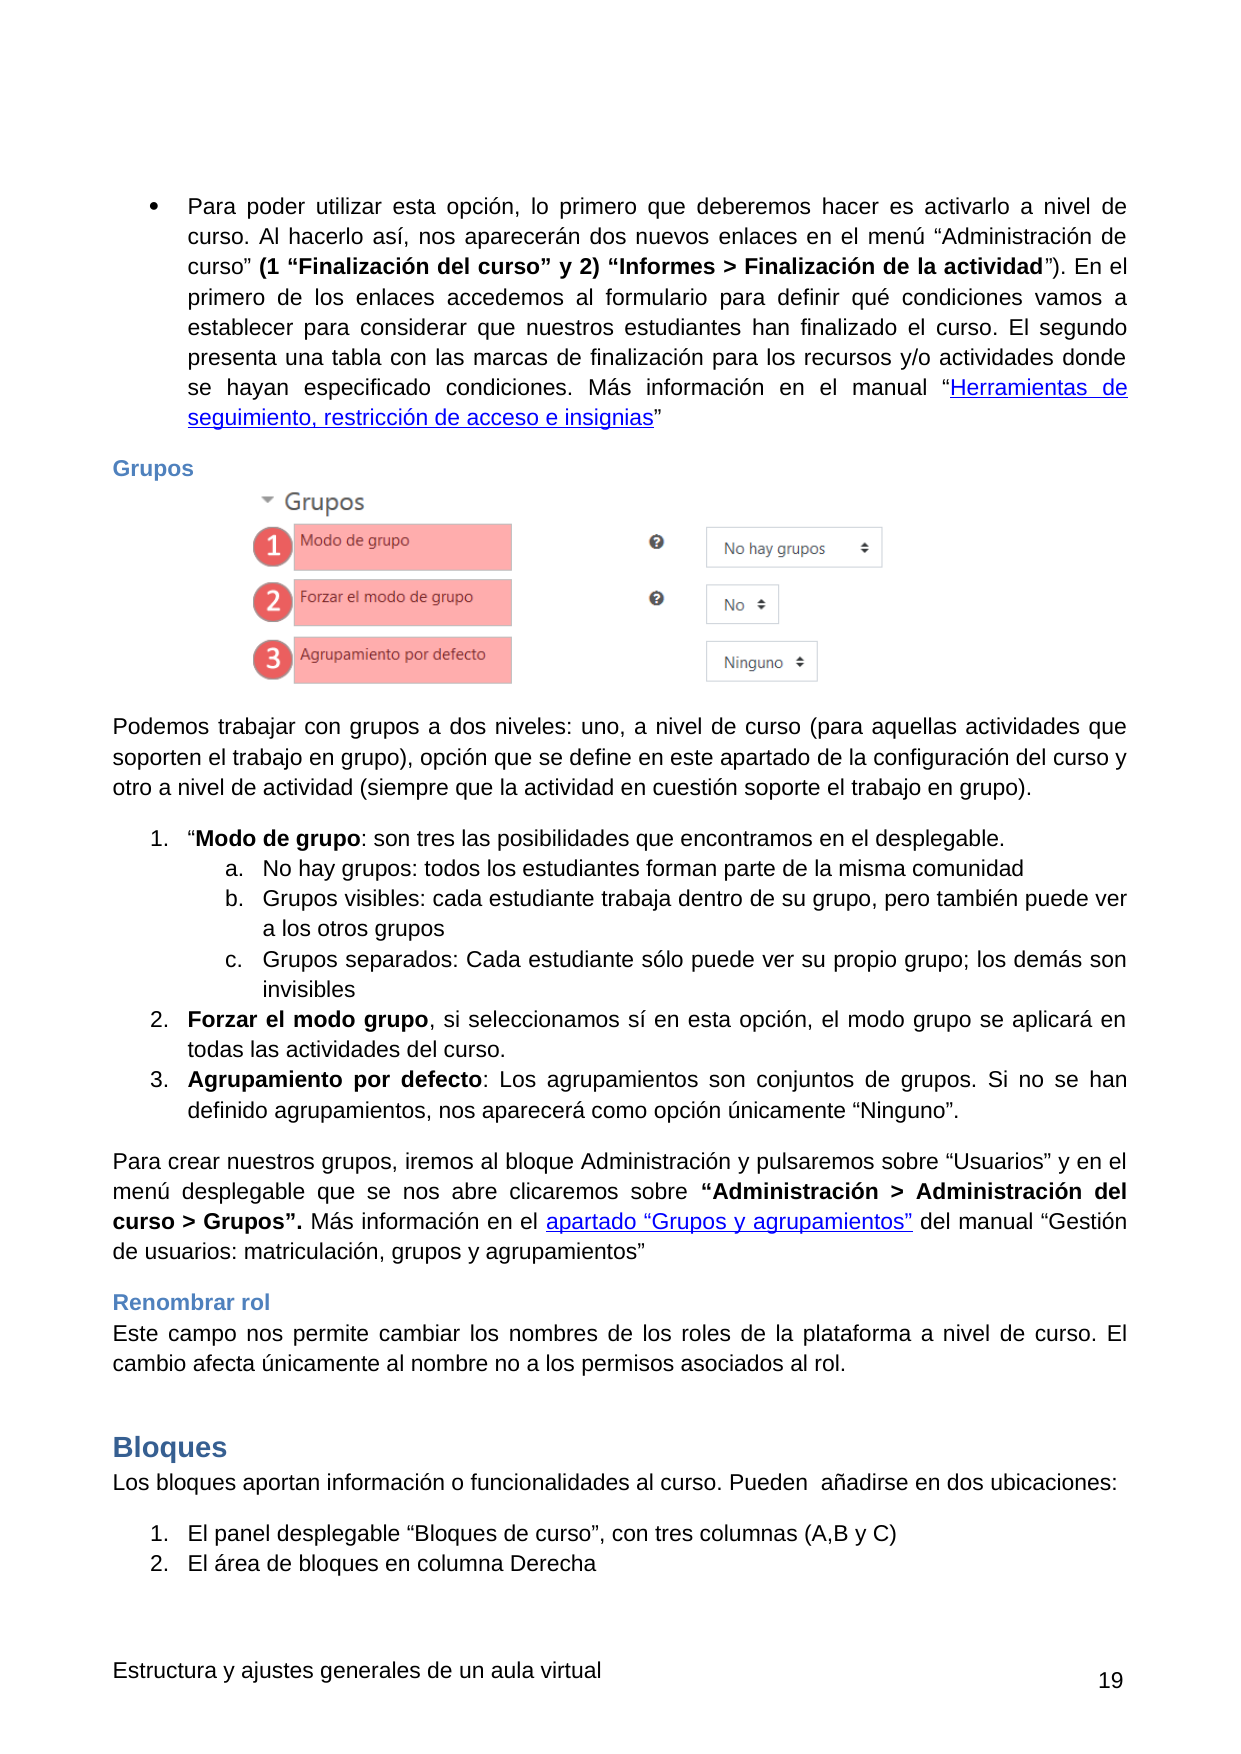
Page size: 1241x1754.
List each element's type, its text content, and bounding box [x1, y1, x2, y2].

text Este campo nos permite cambiar los nombres de los roles de la plataforma a nivel de curso. El cambio afecta únicamente al nombre no a los permisos asociados al rol. [112, 1319, 1128, 1376]
picture [251, 485, 989, 689]
subtitle Renombrar rol [112, 1289, 1128, 1316]
list El panel desplegable “Bloques de curso”, con tres columnas (A,B y C) [150, 1519, 1128, 1546]
subtitle Bloques [112, 1430, 1128, 1463]
text Los bloques aportan información o funcionalidades al curso. Pueden añadirse en dos ubicaciones: [112, 1468, 1128, 1495]
list Grupos visibles: cada estudiante trabaja dentro de su grupo, pero también puede ver a los otros grupos [225, 885, 1128, 942]
list No hay grupos: todos los estudiantes forman parte de la misma comunidad [225, 855, 1128, 881]
list Grupos separados: Cada estudiante sólo puede ver su propio grupo; los demás son invisibles [225, 946, 1128, 1002]
list Para poder utilizar esta opción, lo primero que deberemos hacer es activarlo a nivel de curso. Al hacerlo así, nos aparecerán dos nuevos enlaces en el menú “Administración de curso” (1 “Finalización del curso” y 2) “Informes > Finalización de la actividad”). En el primero de los enlaces accedemos al formulario para definir qué condiciones vamos a establecer para considerar que nuestros estudiantes han finalizado el curso. El segundo presenta una tabla con las marcas de finalización para los recursos y/o actividades donde se hayan especificado condiciones. Más información en el manual “Herramientas de seguimiento, restricción de acceso e insignias” [150, 193, 1128, 431]
text Para crear nuestros grupos, iremos al bloque Administración y pulsaremos sobre “Usuarios” y en el menú desplegable que se nos abre clicaremos sobre “Administración > Administración del curso > Grupos”. Más información en el apartado “Grupos y agrupamientos” del manual “Gestión de usuarios: matriculación, grupos y agrupamientos” [112, 1148, 1128, 1265]
list El área de bloques en columna Derecha [150, 1550, 1128, 1576]
list “Modo de grupo: son tres las posibilidades que encontramos en el desplegable. [150, 825, 1128, 851]
text Podemos trabajar con grupos a dos niveles: uno, a nivel de curso (para aquellas actividades que soporten el trabajo en grupo), opción que se define en este apartado de la configuración del curso y otro a nivel de actividad (siempre que la actividad en cuestión soporte el trabajo en grupo). [112, 713, 1128, 800]
list Forzar el modo grupo, si seleccionamos sí en esta opción, el modo grupo se aplicará en todas las actividades del curso. [150, 1006, 1128, 1063]
list Agrupamiento por defecto: Los agrupamientos son conjuntos de grupos. Si no se han definido agrupamientos, nos aparecerá como opción únicamente “Ninguno”. [150, 1066, 1128, 1123]
subtitle Grupos [112, 455, 1128, 482]
